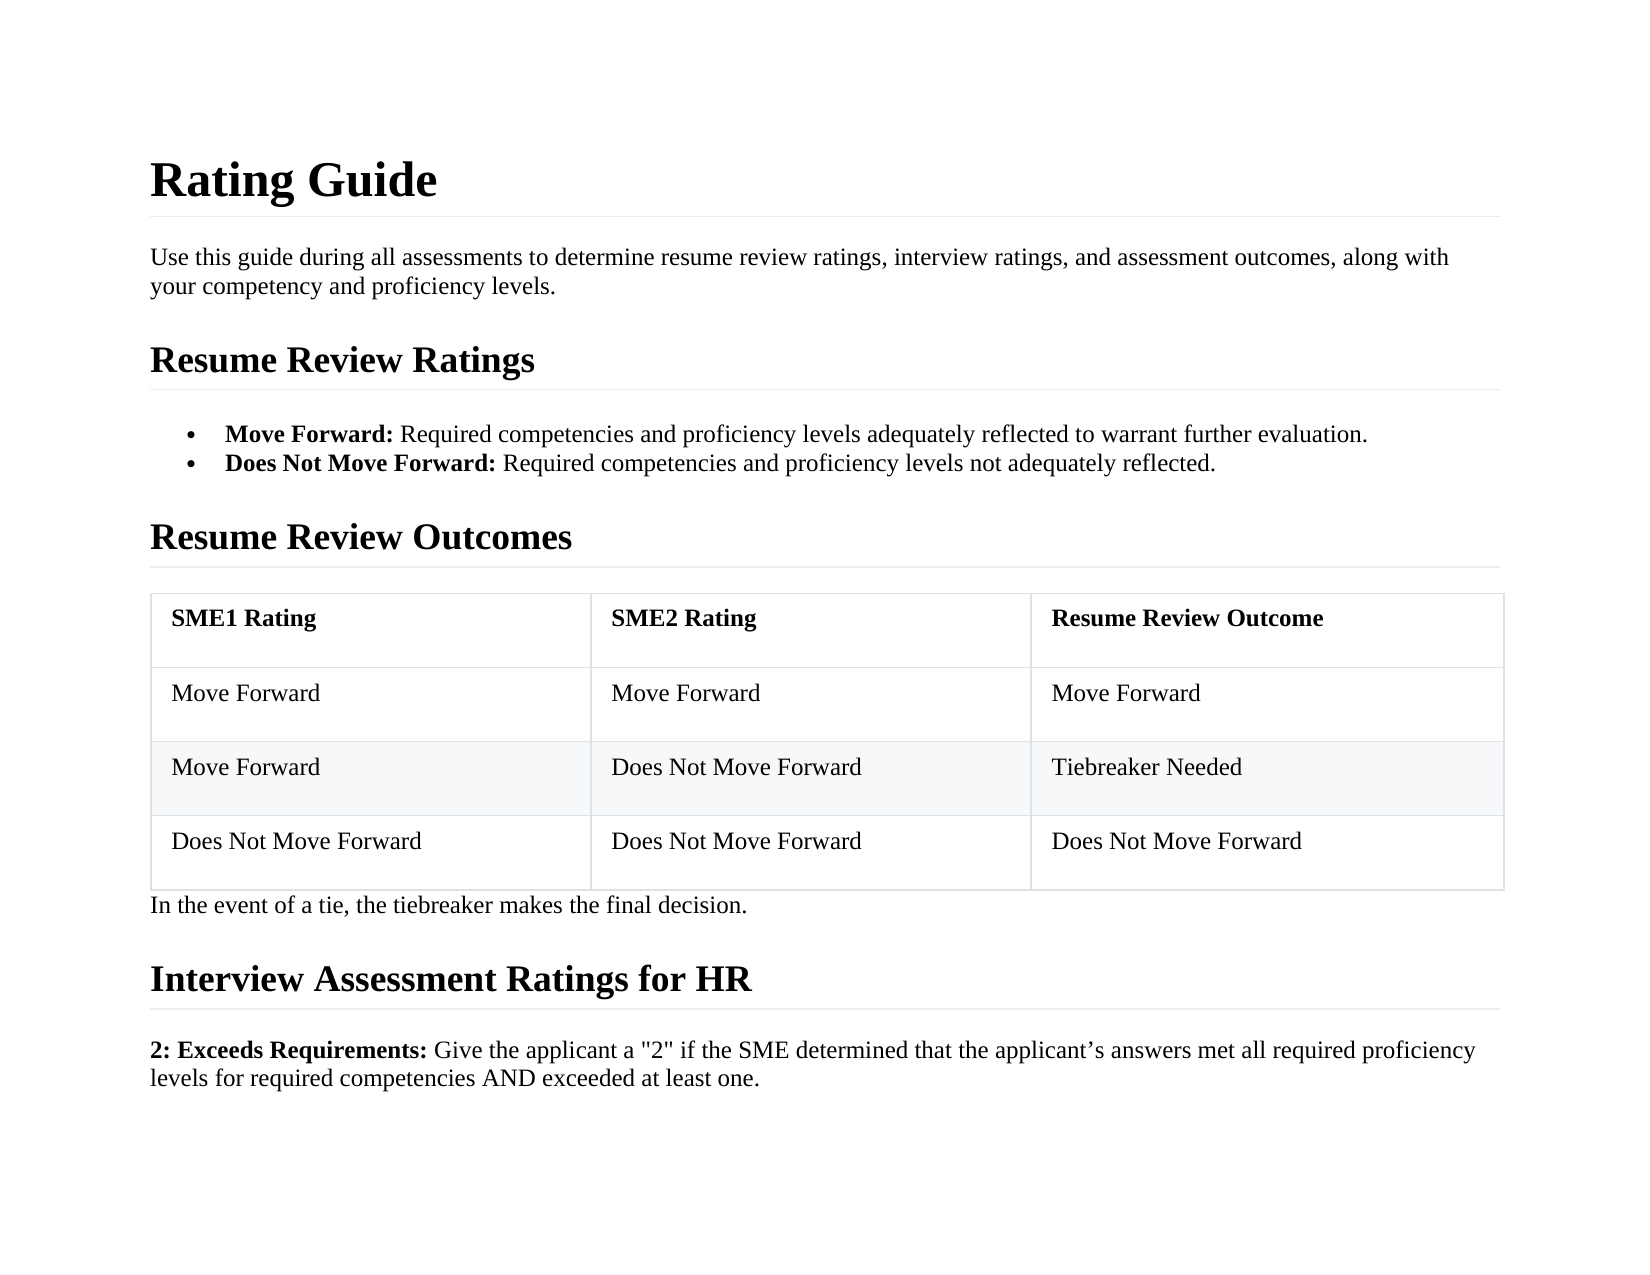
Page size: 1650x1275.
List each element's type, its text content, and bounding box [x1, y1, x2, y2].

table_cell Does Not Move Forward [1032, 816, 1503, 889]
table_header SME1 Rating [152, 594, 590, 667]
table_cell Tiebreaker Needed [1032, 742, 1503, 815]
table_cell Move Forward [152, 742, 590, 815]
text Use this guide during all assessments to determine resume review ratings, interview ratings, and assessment outcomes, along with your competency and proficiency levels. [150, 242, 1500, 300]
table_cell Does Not Move Forward [152, 816, 590, 889]
text Interview Assessment Ratings for HR [150, 957, 1500, 1008]
table_cell Move Forward [1032, 668, 1503, 741]
table_header SME2 Rating [592, 594, 1030, 667]
table_cell Does Not Move Forward [592, 742, 1030, 815]
table_cell Move Forward [152, 668, 590, 741]
text Resume Review Ratings [150, 337, 1500, 389]
text In the event of a tie, the tiebreaker makes the final decision. [150, 891, 1500, 919]
text Rating Guide [150, 150, 1500, 216]
text 2: Exceeds Requirements: Give the applicant a "2" if the SME determined that the applicant’s answers met all required proficiency levels for required competencies AND exceeded at least one. [150, 1035, 1500, 1092]
list Move Forward: Required competencies and proficiency levels adequately reflected to warrant further evaluation. [187, 419, 1500, 448]
list Does Not Move Forward: Required competencies and proficiency levels not adequately reflected. [187, 448, 1500, 477]
text Resume Review Outcomes [150, 514, 1500, 566]
table_cell Does Not Move Forward [592, 816, 1030, 889]
table_cell Move Forward [592, 668, 1030, 741]
table_header Resume Review Outcome [1032, 594, 1503, 667]
